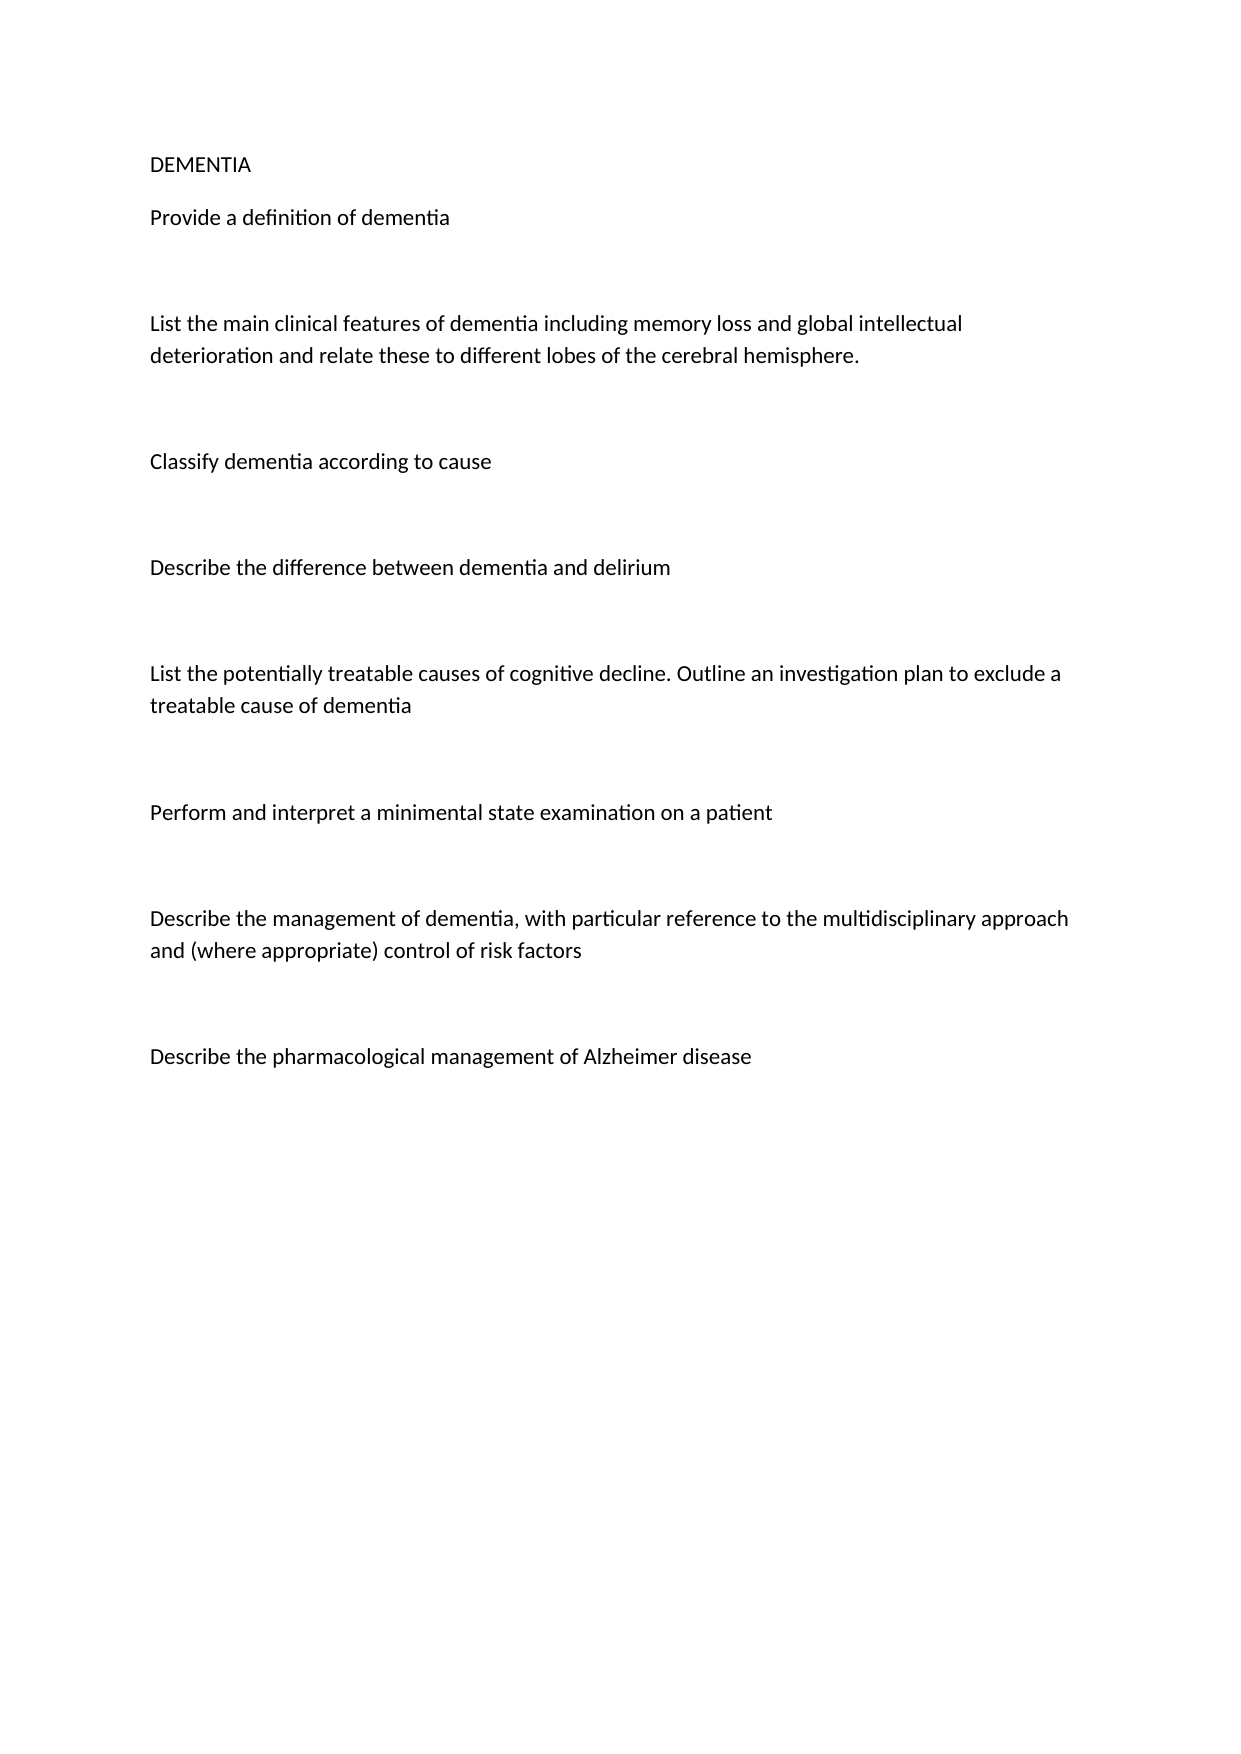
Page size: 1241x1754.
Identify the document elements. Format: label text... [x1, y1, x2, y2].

text Describe the pharmacological management of Alzheimer disease [150, 1042, 1090, 1070]
text List the main clinical features of dementia including memory loss and global intellectual deterioration and relate these to different lobes of the cerebral hemisphere. [150, 309, 1090, 369]
text Provide a definition of dementia [150, 203, 1090, 231]
text Classify dementia according to cause [150, 447, 1090, 475]
text Describe the management of dementia, with particular reference to the multidisciplinary approach and (where appropriate) control of risk factors [150, 904, 1090, 964]
text Perform and interpret a minimental state examination on a patient [150, 798, 1090, 826]
text List the potentially treatable causes of cognitive decline. Outline an investigation plan to exclude a treatable cause of dementia [150, 659, 1090, 719]
text Describe the difference between dementia and delirium [150, 553, 1090, 581]
text DEMENTIA [150, 150, 1090, 178]
